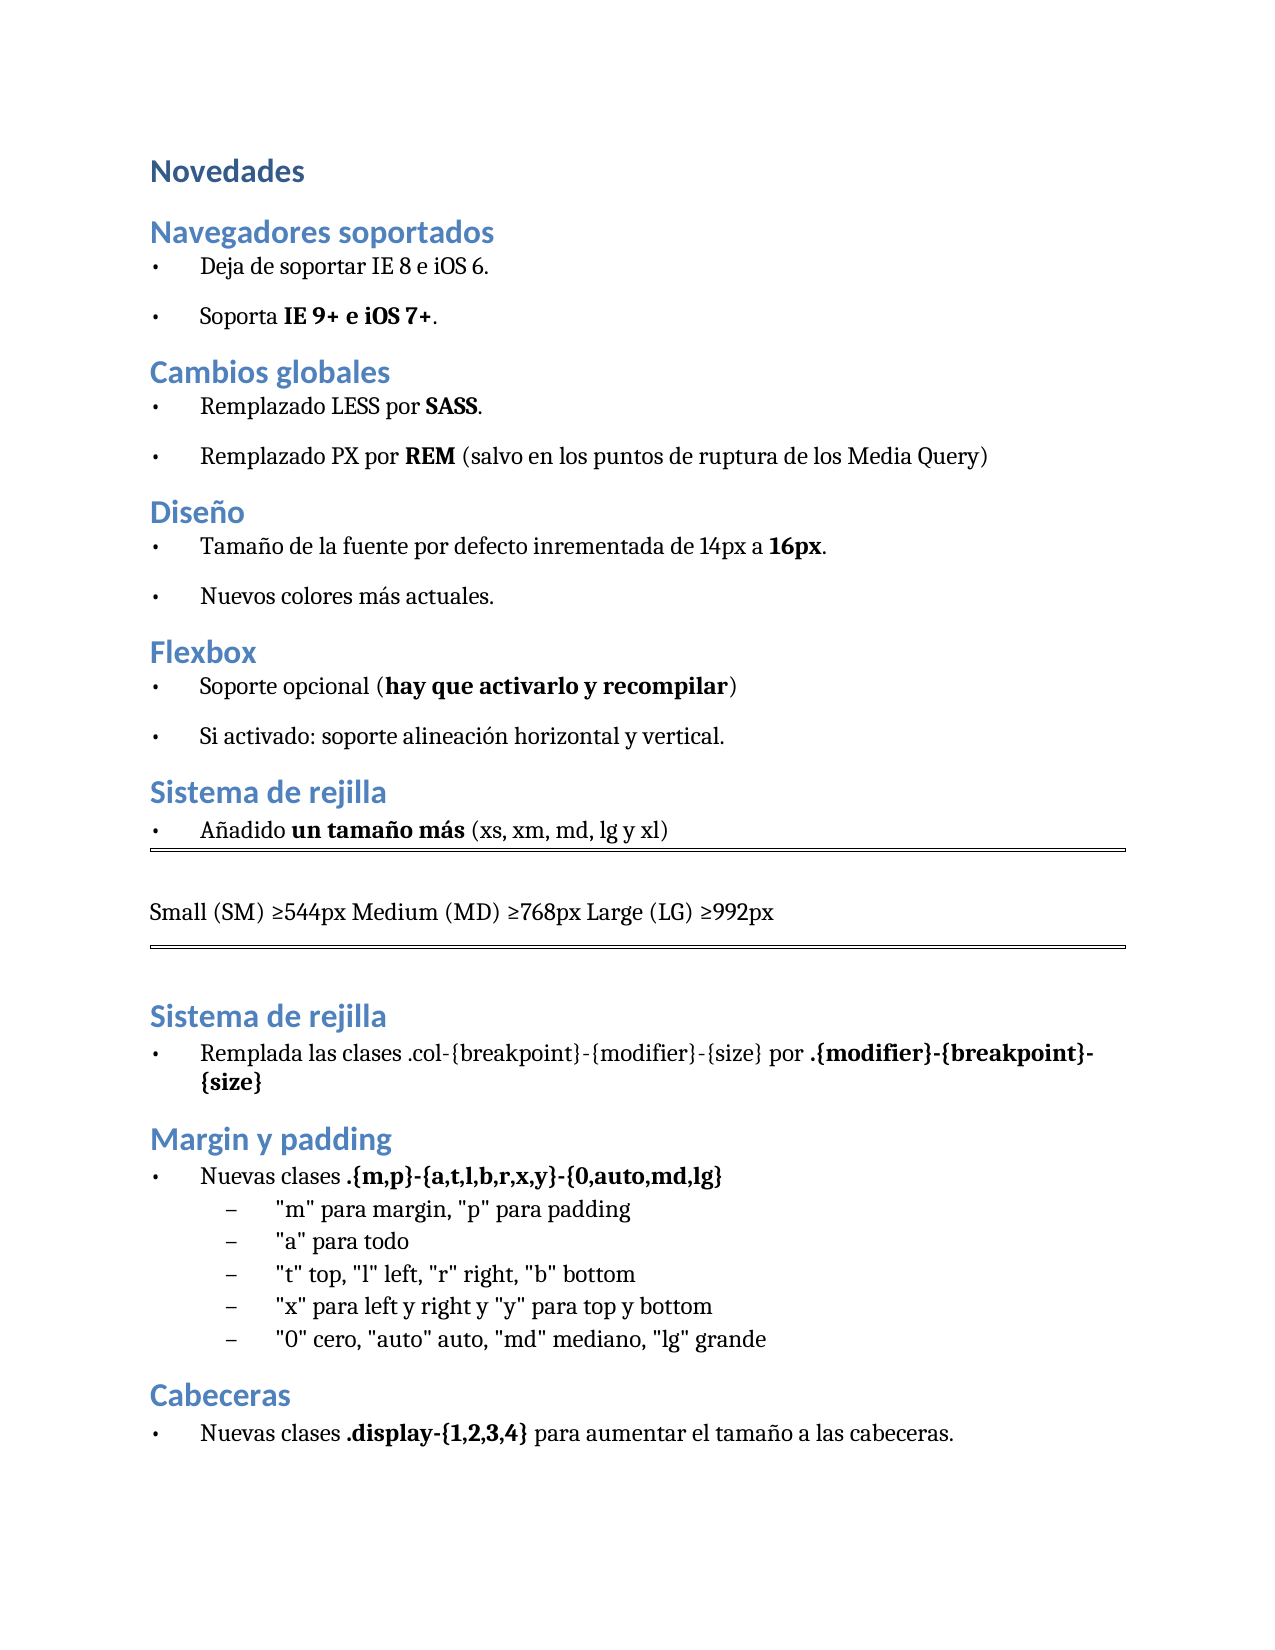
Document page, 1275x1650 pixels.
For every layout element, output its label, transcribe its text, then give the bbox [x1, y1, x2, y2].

subtitle Flexbox [150, 631, 1125, 672]
list Soporta IE 9+ e iOS 7+. [150, 302, 1125, 331]
list "m" para margin, "p" para padding [225, 1194, 1125, 1223]
list Si activado: soporte alineación horizontal y vertical. [150, 722, 1125, 750]
subtitle Novedades [150, 150, 1125, 191]
list Remplazado LESS por SASS. [150, 392, 1125, 421]
list "x" para left y right y "y" para top y bottom [225, 1292, 1125, 1321]
list Tamaño de la fuente por defecto inrementada de 14px a 16px. [150, 532, 1125, 561]
subtitle Sistema de rejilla [150, 771, 1125, 812]
list "0" cero, "auto" auto, "md" mediano, "lg" grande [225, 1324, 1125, 1353]
list Remplazado PX por REM (salvo en los puntos de ruptura de los Media Query) [150, 442, 1125, 471]
subtitle Navegadores soportados [150, 212, 1125, 252]
subtitle Cambios globales [150, 351, 1125, 392]
subtitle Diseño [150, 491, 1125, 532]
list Añadido un tamaño más (xs, xm, md, lg y xl) [150, 816, 1125, 844]
list Nuevas clases .{m,p}-{a,t,l,b,r,x,y}-{0,auto,md,lg} [150, 1162, 1125, 1191]
list Nuevos colores más actuales. [150, 582, 1125, 610]
subtitle Margin y padding [150, 1118, 1125, 1158]
list Nuevas clases .display-{1,2,3,4} para aumentar el tamaño a las cabeceras. [150, 1419, 1125, 1447]
subtitle Sistema de rejilla [150, 995, 1125, 1036]
list "t" top, "l" left, "r" right, "b" bottom [225, 1259, 1125, 1288]
list Remplada las clases .col-{breakpoint}-{modifier}-{size} por .{modifier}-{breakpoint}-{size} [150, 1039, 1125, 1097]
subtitle Cabeceras [150, 1374, 1125, 1415]
list Soporte opcional (hay que activarlo y recompilar) [150, 672, 1125, 701]
list "a" para todo [225, 1227, 1125, 1256]
text Small (SM) ≥544px Medium (MD) ≥768px Large (LG) ≥992px [150, 898, 1125, 926]
list Deja de soportar IE 8 e iOS 6. [150, 252, 1125, 281]
